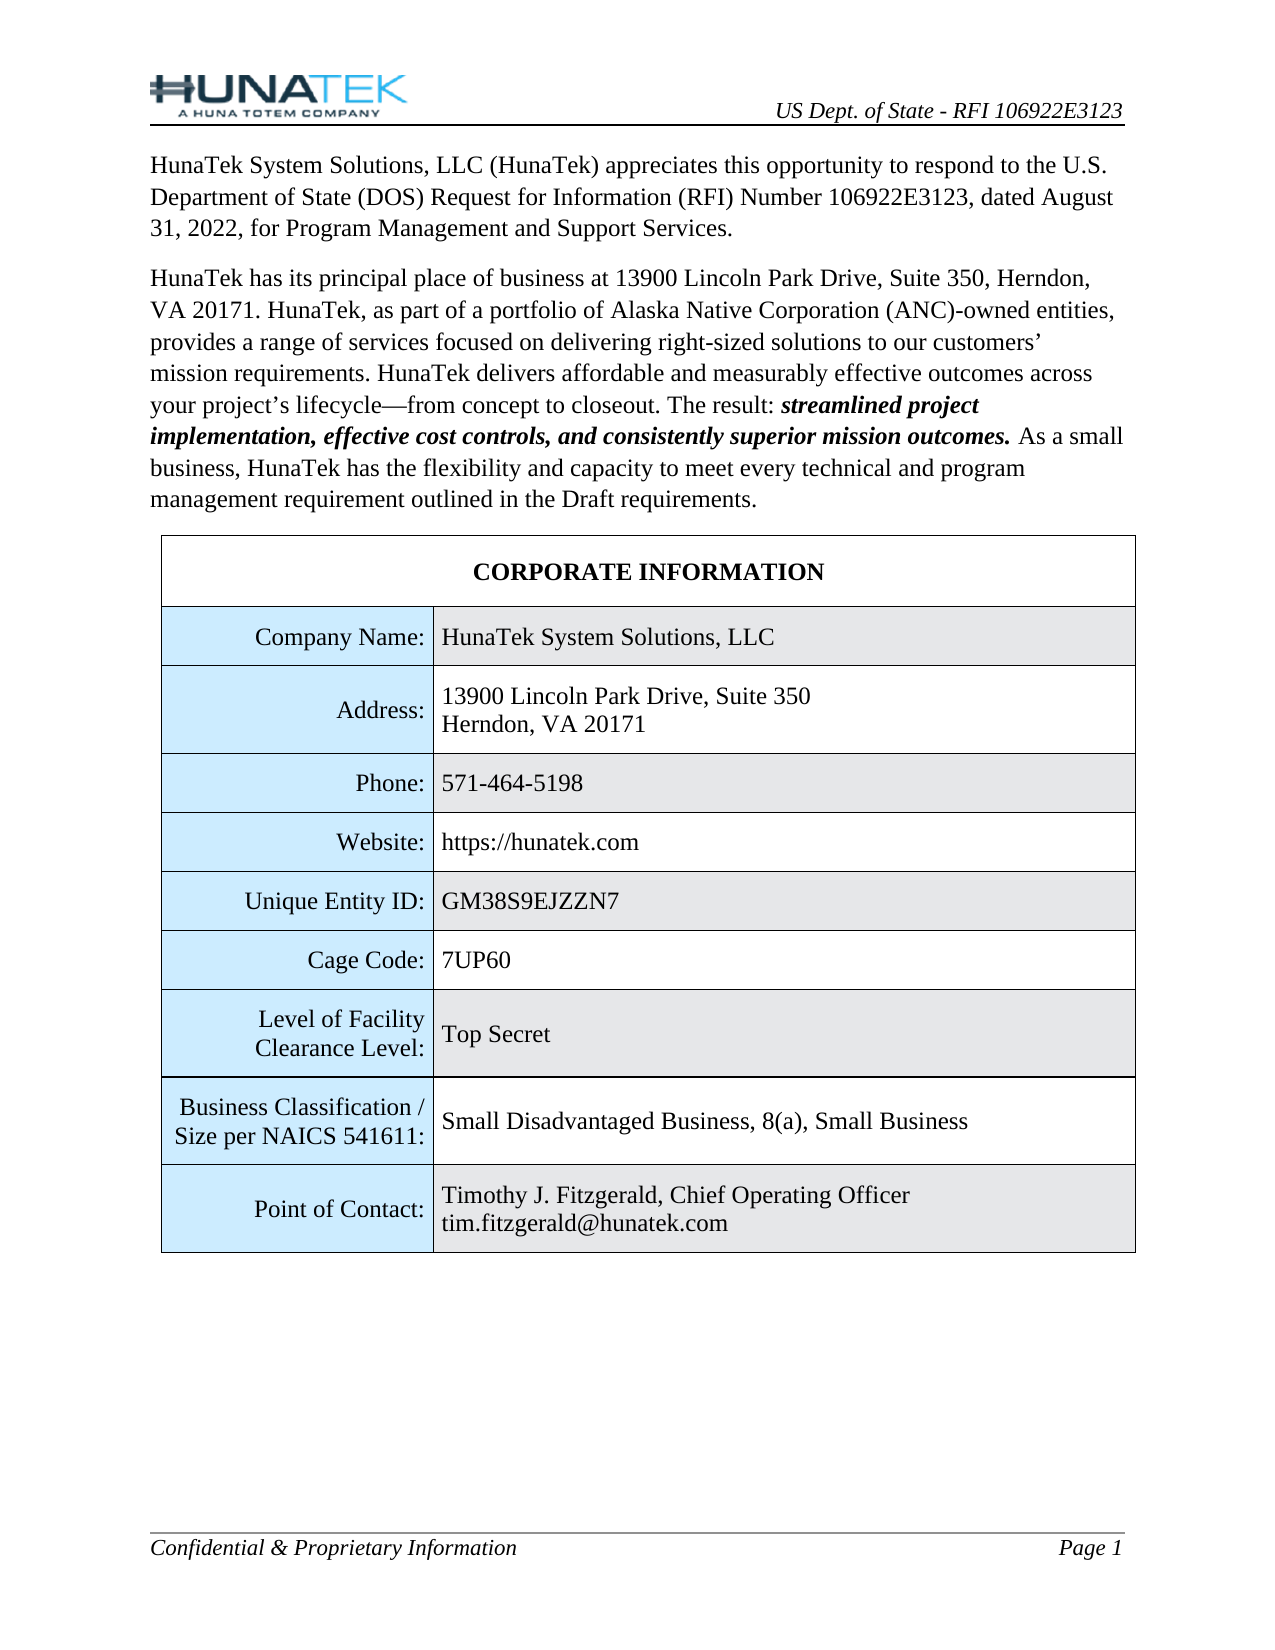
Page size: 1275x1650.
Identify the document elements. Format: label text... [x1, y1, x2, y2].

table_cell Cage Code: [162, 931, 433, 989]
table_cell 7UP60 [434, 931, 1135, 989]
text HunaTek System Solutions, LLC (HunaTek) appreciates this opportunity to respond to the U.S. Department of State (DOS) Request for Information (RFI) Number 106922E3123, dated August 31, 2022, for Program Management and Support Services. [150, 150, 1125, 242]
picture [150, 75, 409, 119]
table_cell Point of Contact: [162, 1165, 433, 1252]
table_cell Level of Facility Clearance Level: [162, 990, 433, 1076]
table_cell 571-464-5198 [434, 754, 1135, 812]
table_cell https://hunatek.com [434, 813, 1135, 871]
text HunaTek has its principal place of business at 13900 Lincoln Park Drive, Suite 350, Herndon, VA 20171. HunaTek, as part of a portfolio of Alaska Native Corporation (ANC)-owned entities, provides a range of services focused on delivering right-sized solutions to our customers’ mission requirements. HunaTek delivers affordable and measurably effective outcomes across your project’s lifecycle—from concept to closeout. The result: streamlined project implementation, effective cost controls, and consistently superior mission outcomes. As a small business, HunaTek has the flexibility and capacity to meet every technical and program management requirement outlined in the Draft requirements. [150, 263, 1125, 513]
table_cell Company Name: [162, 607, 433, 665]
table_cell Website: [162, 813, 433, 871]
table_cell Top Secret [434, 990, 1135, 1076]
table_cell Phone: [162, 754, 433, 812]
table_cell HunaTek System Solutions, LLC [434, 607, 1135, 665]
table_cell 13900 Lincoln Park Drive, Suite 350 Herndon, VA 20171 [434, 666, 1135, 753]
table_cell Business Classification / Size per NAICS 541611: [162, 1078, 433, 1164]
table_cell Timothy J. Fitzgerald, Chief Operating Officer tim.fitzgerald@hunatek.com [434, 1165, 1135, 1252]
table_header corporate Information [162, 536, 1135, 606]
table_cell Address: [162, 666, 433, 753]
table_cell Small Disadvantaged Business, 8(a), Small Business [434, 1078, 1135, 1164]
table_cell GM38S9EJZZN7 [434, 872, 1135, 930]
table_cell Unique Entity ID: [162, 872, 433, 930]
